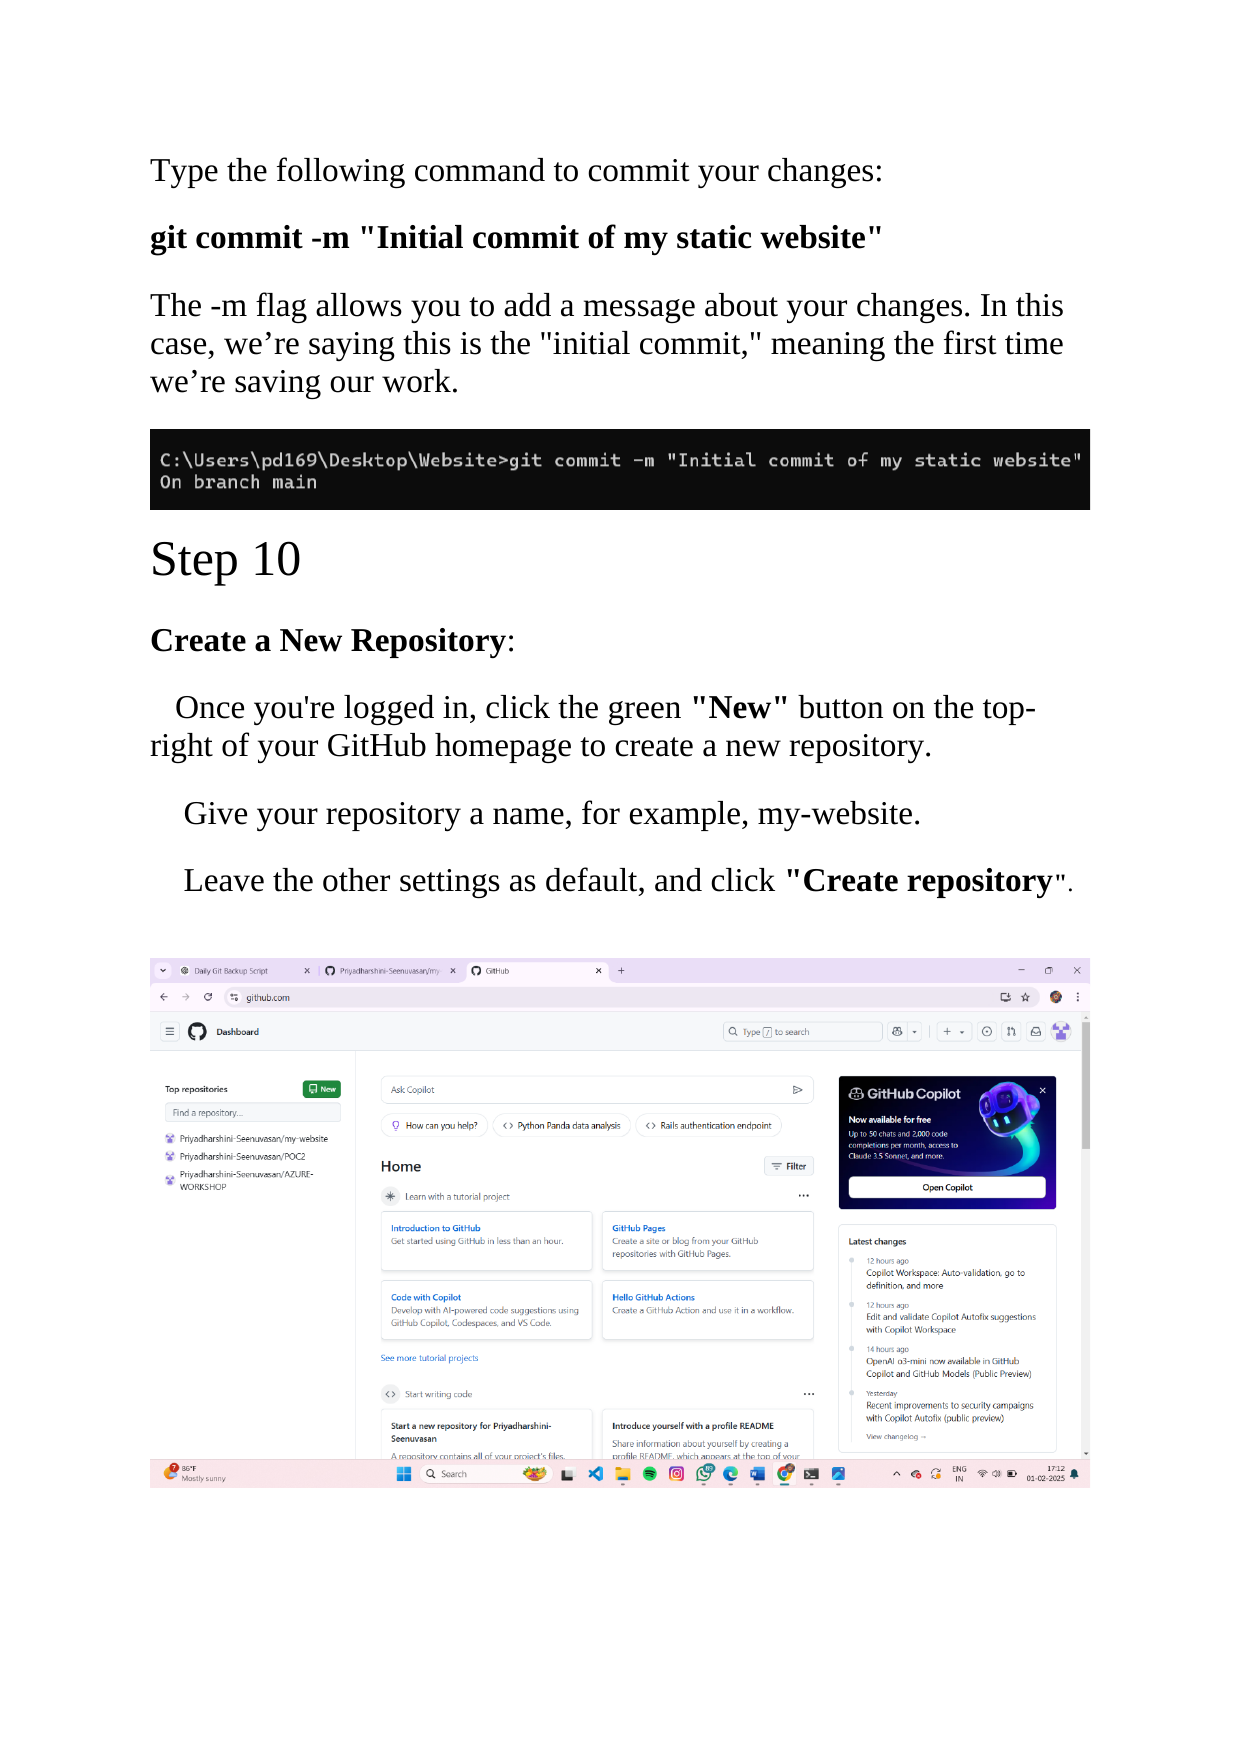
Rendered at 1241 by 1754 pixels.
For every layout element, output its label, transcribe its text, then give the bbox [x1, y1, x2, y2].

text Once you're logged in, click the green "New" button on the top- right of your GitHub homepage to create a new repository. [150, 687, 1090, 764]
text Step 10 [150, 528, 1090, 586]
text git commit -m "Initial commit of my static website" [150, 217, 1090, 256]
text Create a New Repository: [150, 620, 1090, 658]
picture [150, 429, 1091, 510]
text Type the following command to commit your changes: [150, 150, 1090, 188]
text Leave the other settings as default, and click "Create repository". [150, 861, 1090, 899]
picture [150, 958, 1091, 1488]
text The -m flag allows you to add a message about your changes. In this case, we’re saying this is the "initial commit," meaning the first time we’re saving our work. [150, 285, 1090, 400]
text Give your repository a name, for example, my-website. [150, 793, 1090, 831]
